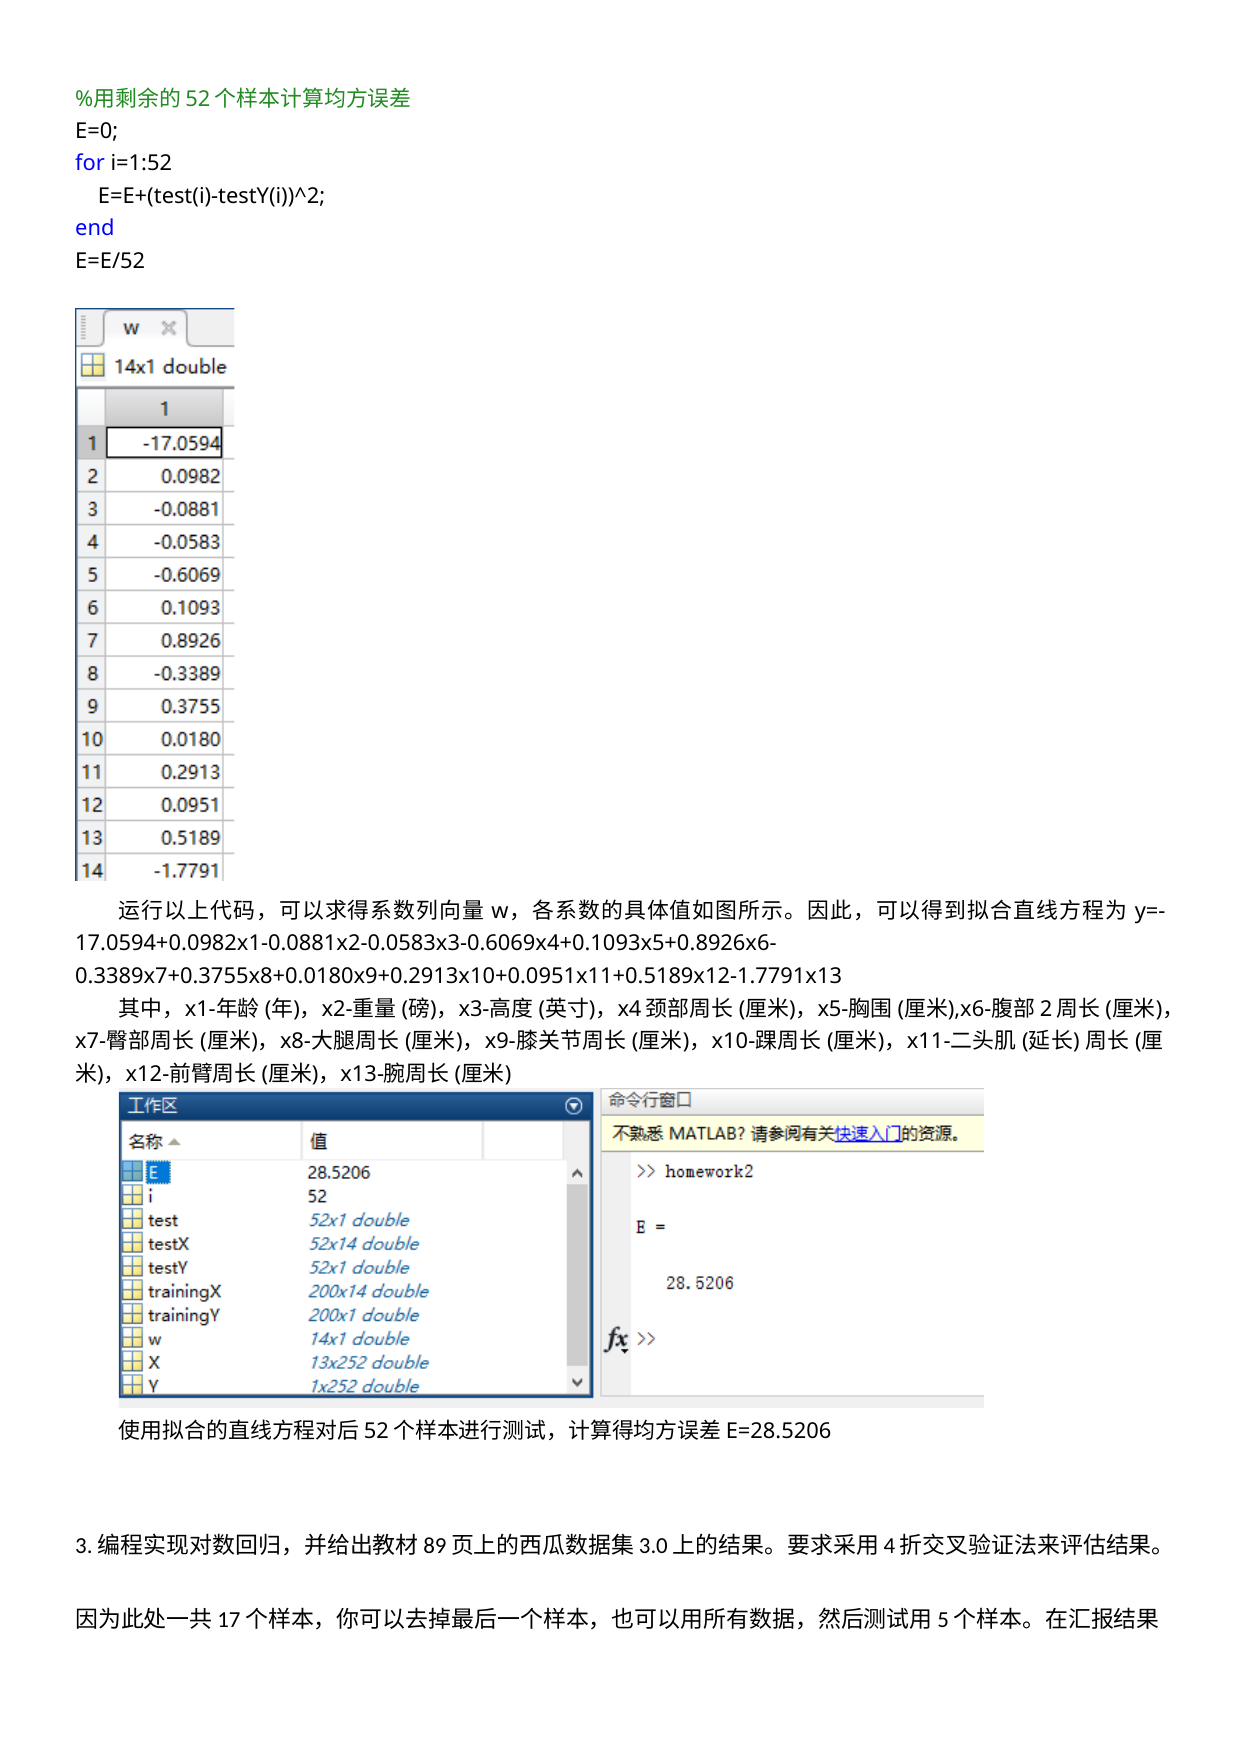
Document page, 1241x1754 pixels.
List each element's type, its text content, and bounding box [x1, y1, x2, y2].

text 其中，x1-年龄 (年)，x2-重量 (磅)，x3-高度 (英寸)，x4颈部周长 (厘米)，x5-胸围 (厘米),x6-腹部2周长 (厘米)，x7-臀部周长 (厘米)，x8-大腿周长 (厘米)，x9-膝关节周长 (厘米)，x10-踝周长 (厘米)，x11-二头肌 (延长) 周长 (厘米)，x12-前臂周长 (厘米)，x13-腕周长 (厘米) [75, 991, 1165, 1088]
picture [75, 308, 235, 881]
text 运行以上代码，可以求得系数列向量w，各系数的具体值如图所示。因此，可以得到拟合直线方程为y=-17.0594+0.0982x1-0.0881x2-0.0583x3-0.6069x4+0.1093x5+0.8926x6-0.3389x7+0.3755x8+0.0180x9+0.2913x10+0.0951x11+0.5189x12-1.7791x13 [75, 893, 1165, 991]
text E=E/52 [75, 243, 1165, 276]
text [75, 1511, 1165, 1650]
picture [118, 1088, 984, 1408]
text E=E+(test(i)-testY(i))^2; [75, 178, 1165, 211]
text %用剩余的52个样本计算均方误差 [75, 81, 1165, 113]
text end [75, 211, 1165, 243]
text 使用拟合的直线方程对后52个样本进行测试，计算得均方误差E=28.5206 [75, 1413, 1165, 1446]
text for i=1:52 [75, 146, 1165, 178]
text E=0; [75, 113, 1165, 146]
